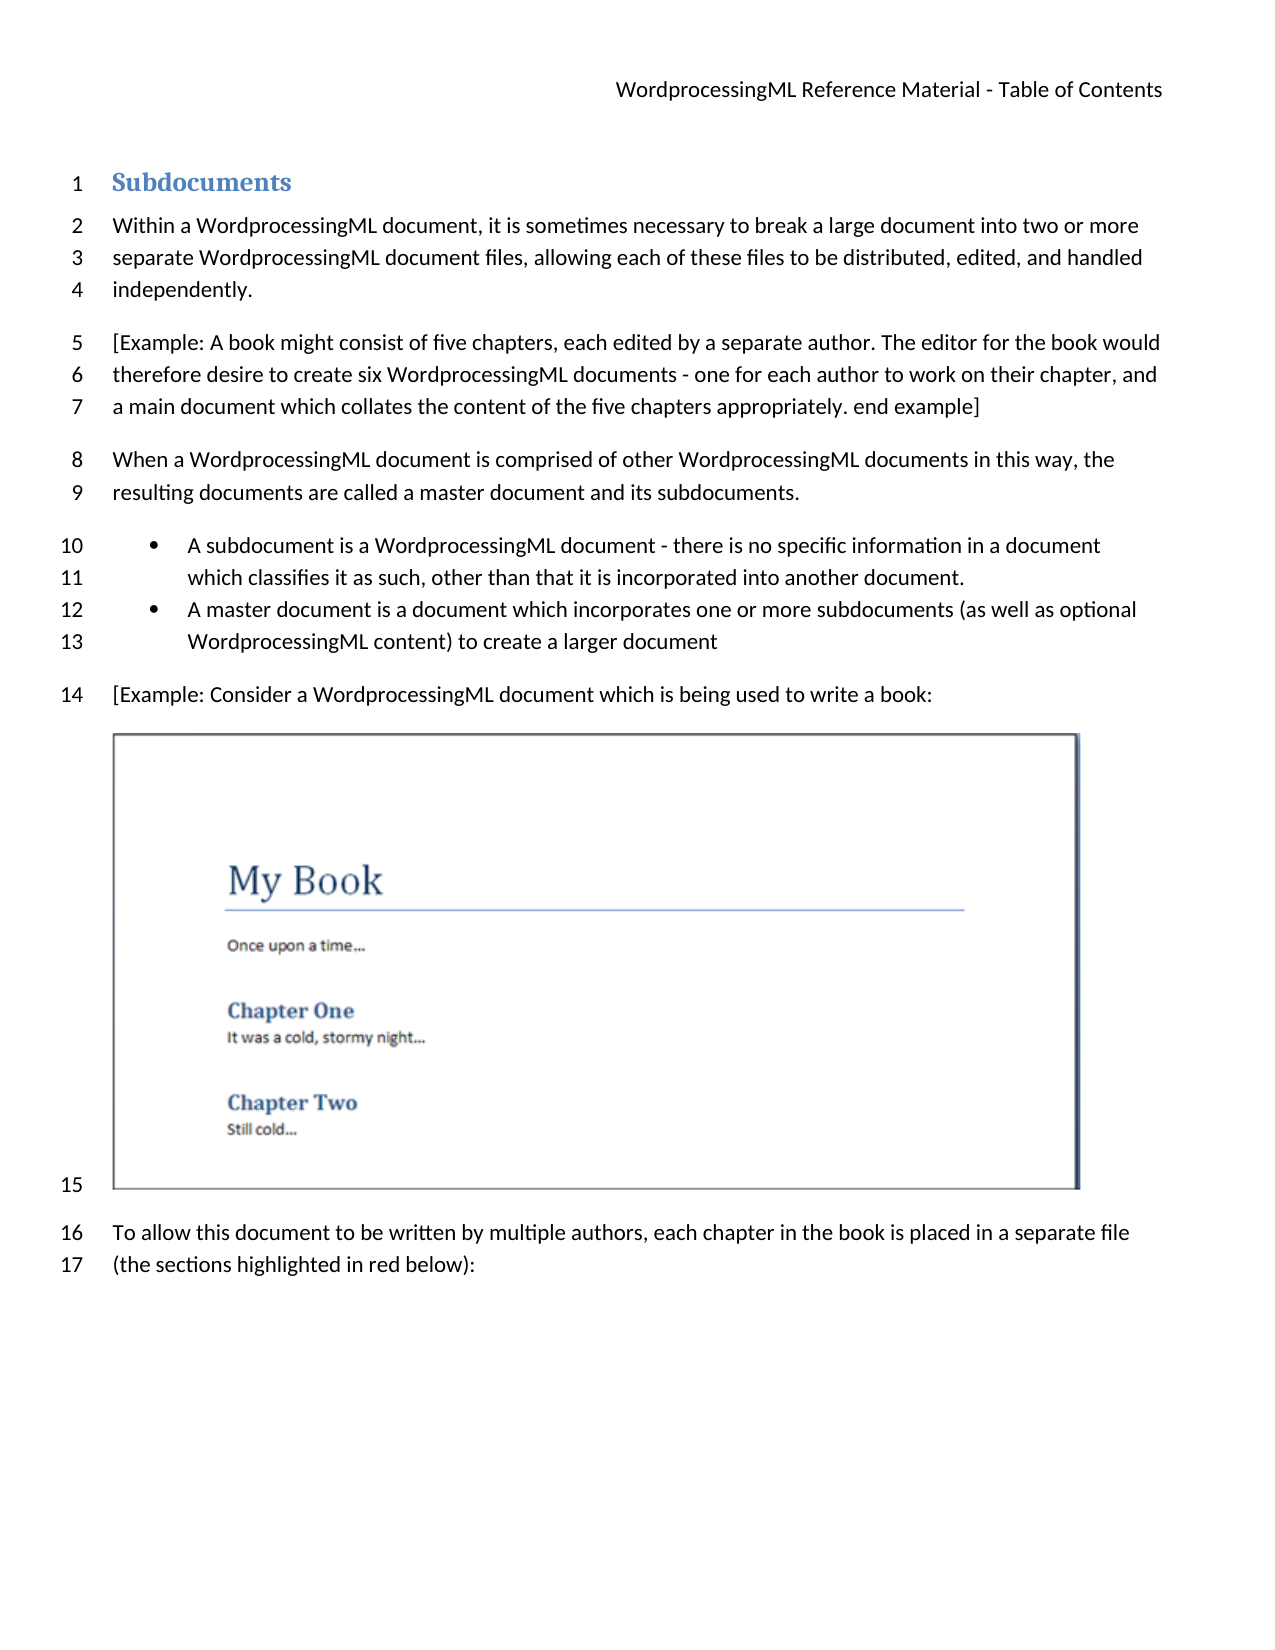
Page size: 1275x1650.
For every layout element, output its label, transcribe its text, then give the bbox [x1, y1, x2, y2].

text [Example: A book might consist of five chapters, each edited by a separate author. The editor for the book would therefore desire to create six WordprocessingML documents - one for each author to work on their chapter, and a main document which collates the content of the five chapters appropriately. end example] [112, 328, 1162, 421]
subtitle Subdocuments [112, 167, 1162, 198]
text [Example: Consider a WordprocessingML document which is being used to write a book: [112, 680, 1162, 708]
picture [112, 733, 1081, 1193]
list A master document is a document which incorporates one or more subdocuments (as well as optional WordprocessingML content) to create a larger document [150, 595, 1162, 655]
text Within a WordprocessingML document, it is sometimes necessary to break a large document into two or more separate WordprocessingML document files, allowing each of these files to be distributed, edited, and handled independently. [112, 211, 1162, 303]
text When a WordprocessingML document is comprised of other WordprocessingML documents in this way, the resulting documents are called a master document and its subdocuments. [112, 446, 1162, 506]
list A subdocument is a WordprocessingML document - there is no specific information in a document which classifies it as such, other than that it is incorporated into another document. [150, 531, 1162, 591]
text To allow this document to be written by multiple authors, each chapter in the book is placed in a separate file (the sections highlighted in red below): [112, 1218, 1162, 1278]
